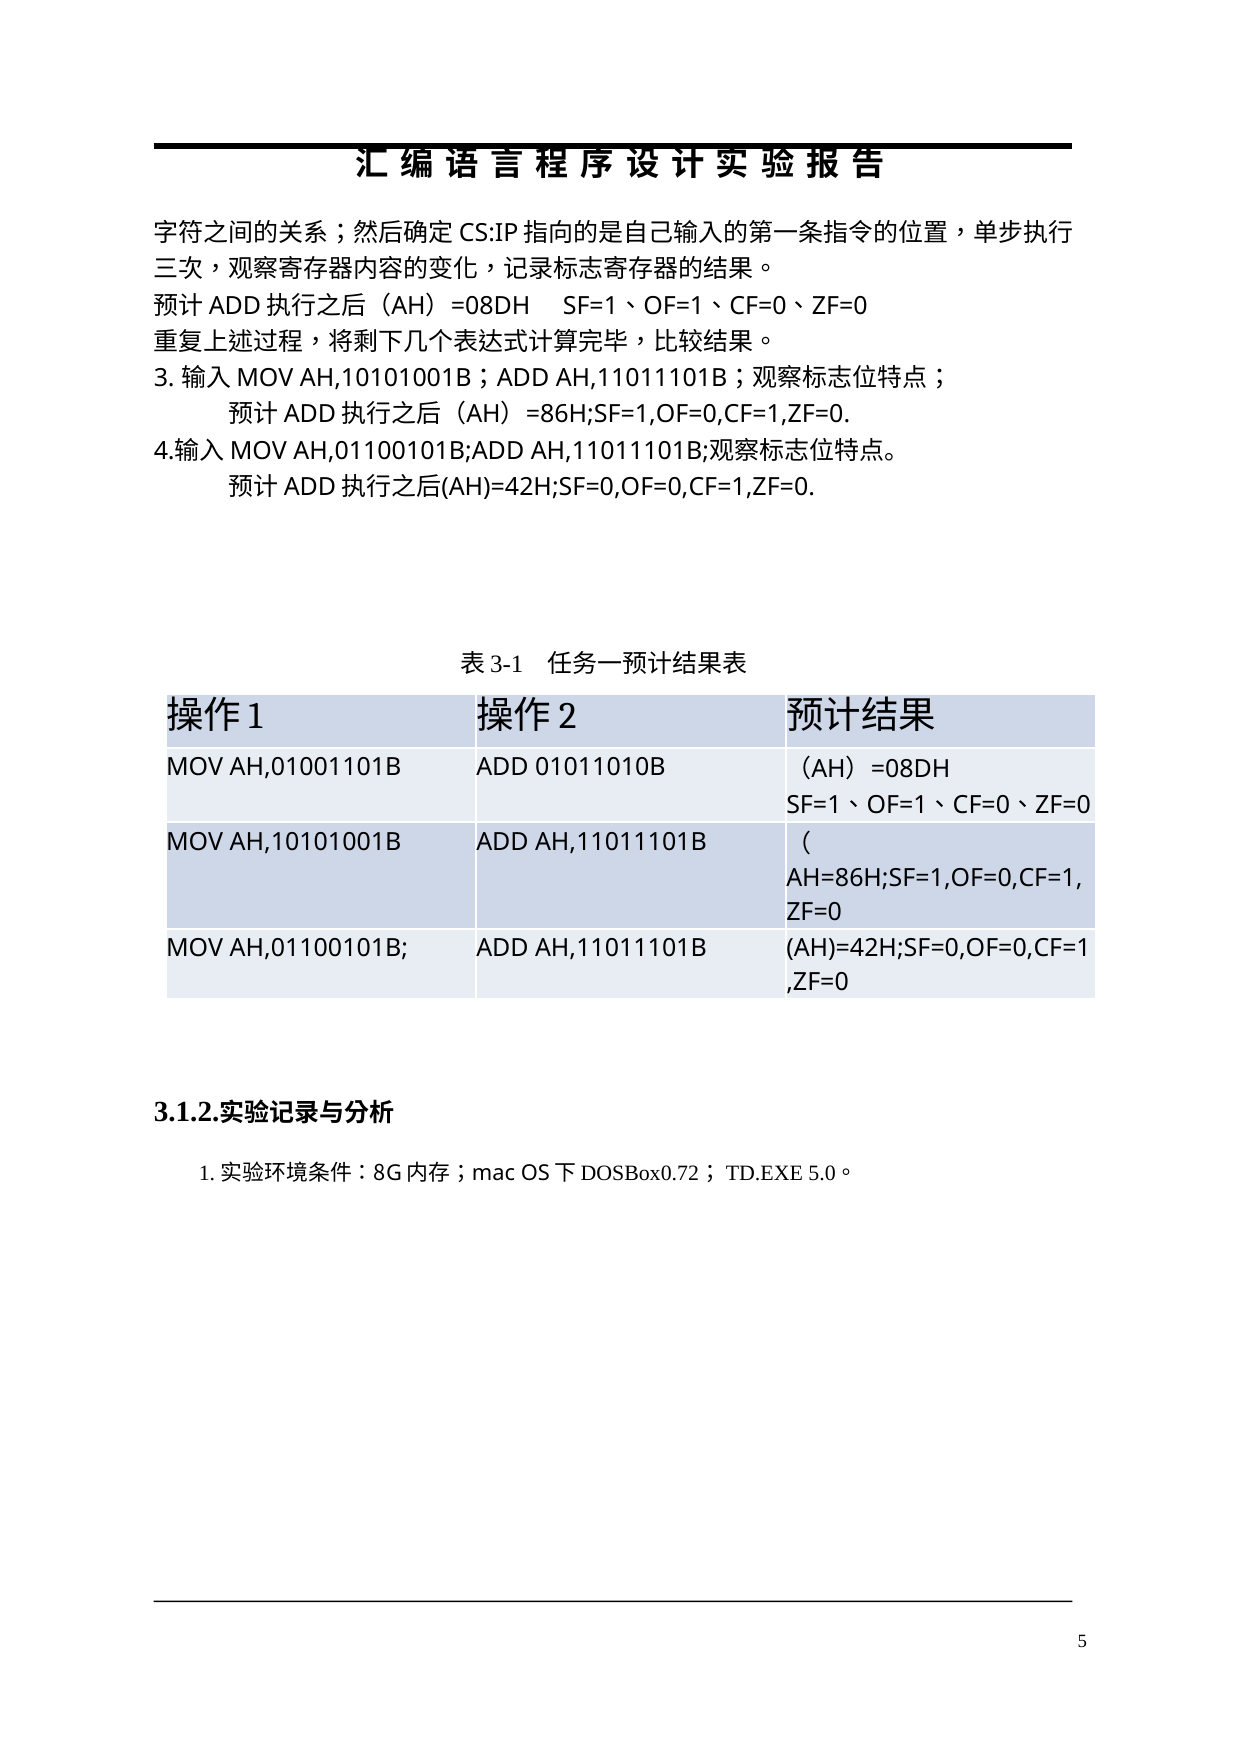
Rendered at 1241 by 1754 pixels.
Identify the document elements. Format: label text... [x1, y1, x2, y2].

table_header 预计结果 [787, 695, 1095, 747]
text 4.输入MOV AH,01100101B;ADD AH,11011101B;观察标志位特点。 [153, 430, 1087, 466]
table_header 操作1 [167, 695, 475, 747]
table_cell (AH)=42H;SF=0,OF=0,CF=1,ZF=0 [787, 930, 1095, 998]
text 3. 输入MOV AH,10101001B；ADD AH,11011101B；观察标志位特点； [153, 358, 1087, 394]
table_cell ADD 01011010B [477, 749, 785, 821]
table_cell （AH=86H;SF=1,OF=0,CF=1,ZF=0 [787, 823, 1095, 928]
table_cell （AH）=08DH SF=1、OF=1、CF=0、ZF=0 [787, 749, 1095, 821]
text 表3-1 任务一预计结果表 [153, 643, 1087, 680]
list 实验记录与分析 [153, 1092, 1087, 1128]
text 预计ADD执行之后(AH)=42H;SF=0,OF=0,CF=1,ZF=0. [153, 466, 1087, 503]
text 1. 实验环境条件：8G内存；mac OS下DOSBox0.72； TD.EXE 5.0。 [153, 1155, 1087, 1186]
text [153, 213, 1087, 285]
table_cell MOV AH,10101001B [167, 823, 475, 928]
table_cell MOV AH,01001101B [167, 749, 475, 821]
table_cell MOV AH,01100101B; [167, 930, 475, 998]
text 预计ADD执行之后（AH）=86H;SF=1,OF=0,CF=1,ZF=0. [153, 394, 1087, 430]
table_cell ADD AH,11011101B [477, 823, 785, 928]
table_header 操作2 [477, 695, 785, 747]
table_cell ADD AH,11011101B [477, 930, 785, 998]
text 预计ADD执行之后（AH）=08DH SF=1、OF=1、CF=0、ZF=0 [153, 285, 1087, 321]
text 重复上述过程，将剩下几个表达式计算完毕，比较结果。 [153, 321, 1087, 358]
